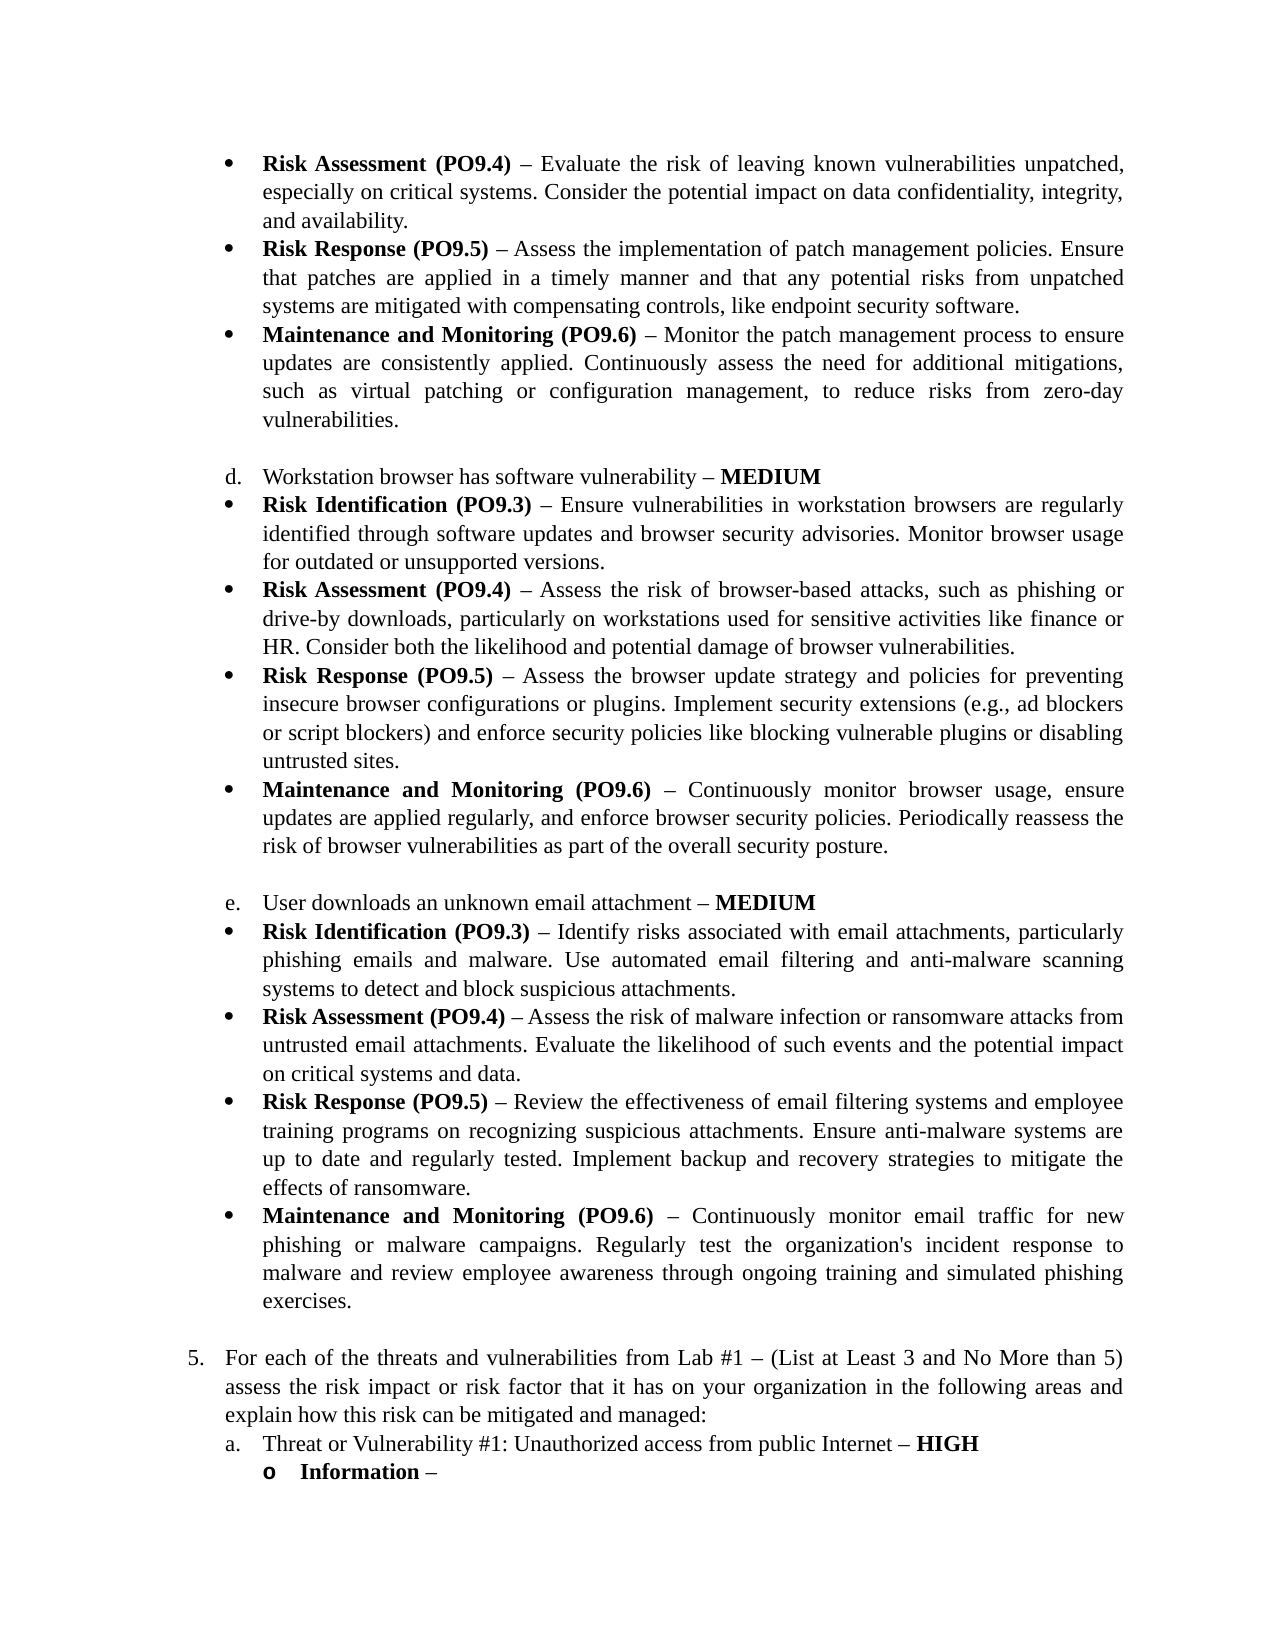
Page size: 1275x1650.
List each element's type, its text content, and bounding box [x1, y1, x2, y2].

list Workstation browser has software vulnerability – MEDIUM [225, 463, 1125, 489]
list Risk Assessment (PO9.4) – Assess the risk of malware infection or ransomware attacks from untrusted email attachments. Evaluate the likelihood of such events and the potential impact on critical systems and data. [225, 1003, 1125, 1086]
list Risk Response (PO9.5) – Assess the implementation of patch management policies. Ensure that patches are applied in a timely manner and that any potential risks from unpatched systems are mitigated with compensating controls, like endpoint security software. [225, 235, 1125, 318]
list For each of the threats and vulnerabilities from Lab #1 – (List at Least 3 and No More than 5) assess the risk impact or risk factor that it has on your organization in the following areas and explain how this risk can be mitigated and managed: [187, 1344, 1125, 1428]
list Threat or Vulnerability #1: Unauthorized access from public Internet – HIGH [225, 1430, 1125, 1456]
list Risk Identification (PO9.3) – Ensure vulnerabilities in workstation browsers are regularly identified through software updates and browser security advisories. Monitor browser usage for outdated or unsupported versions. [225, 491, 1125, 574]
list Maintenance and Monitoring (PO9.6) – Continuously monitor email traffic for new phishing or malware campaigns. Regularly test the organization's incident response to malware and review employee awareness through ongoing training and simulated phishing exercises. [225, 1202, 1125, 1314]
list Information – [262, 1458, 1125, 1486]
list Risk Identification (PO9.3) – Identify risks associated with email attachments, particularly phishing emails and malware. Use automated email filtering and anti-malware scanning systems to detect and block suspicious attachments. [225, 918, 1125, 1001]
list Maintenance and Monitoring (PO9.6) – Continuously monitor browser usage, ensure updates are applied regularly, and enforce browser security policies. Periodically reassess the risk of browser vulnerabilities as part of the overall security posture. [225, 776, 1125, 859]
list User downloads an unknown email attachment – MEDIUM [225, 889, 1125, 916]
list Maintenance and Monitoring (PO9.6) – Monitor the patch management process to ensure updates are consistently applied. Continuously assess the need for additional mitigations, such as virtual patching or configuration management, to reduce risks from zero-day vulnerabilities. [225, 321, 1125, 432]
list Risk Response (PO9.5) – Assess the browser update strategy and policies for preventing insecure browser configurations or plugins. Implement security extensions (e.g., ad blockers or script blockers) and enforce security policies like blocking vulnerable plugins or disabling untrusted sites. [225, 662, 1125, 773]
list Risk Assessment (PO9.4) – Evaluate the risk of leaving known vulnerabilities unpatched, especially on critical systems. Consider the potential impact on data confidentiality, integrity, and availability. [225, 150, 1125, 233]
list Risk Assessment (PO9.4) – Assess the risk of browser-based attacks, such as phishing or drive-by downloads, particularly on workstations used for sensitive activities like finance or HR. Consider both the likelihood and potential damage of browser vulnerabilities. [225, 577, 1125, 660]
list Risk Response (PO9.5) – Review the effectiveness of email filtering systems and employee training programs on recognizing suspicious attachments. Ensure anti-malware systems are up to date and regularly tested. Implement backup and recovery strategies to mitigate the effects of ransomware. [225, 1088, 1125, 1200]
